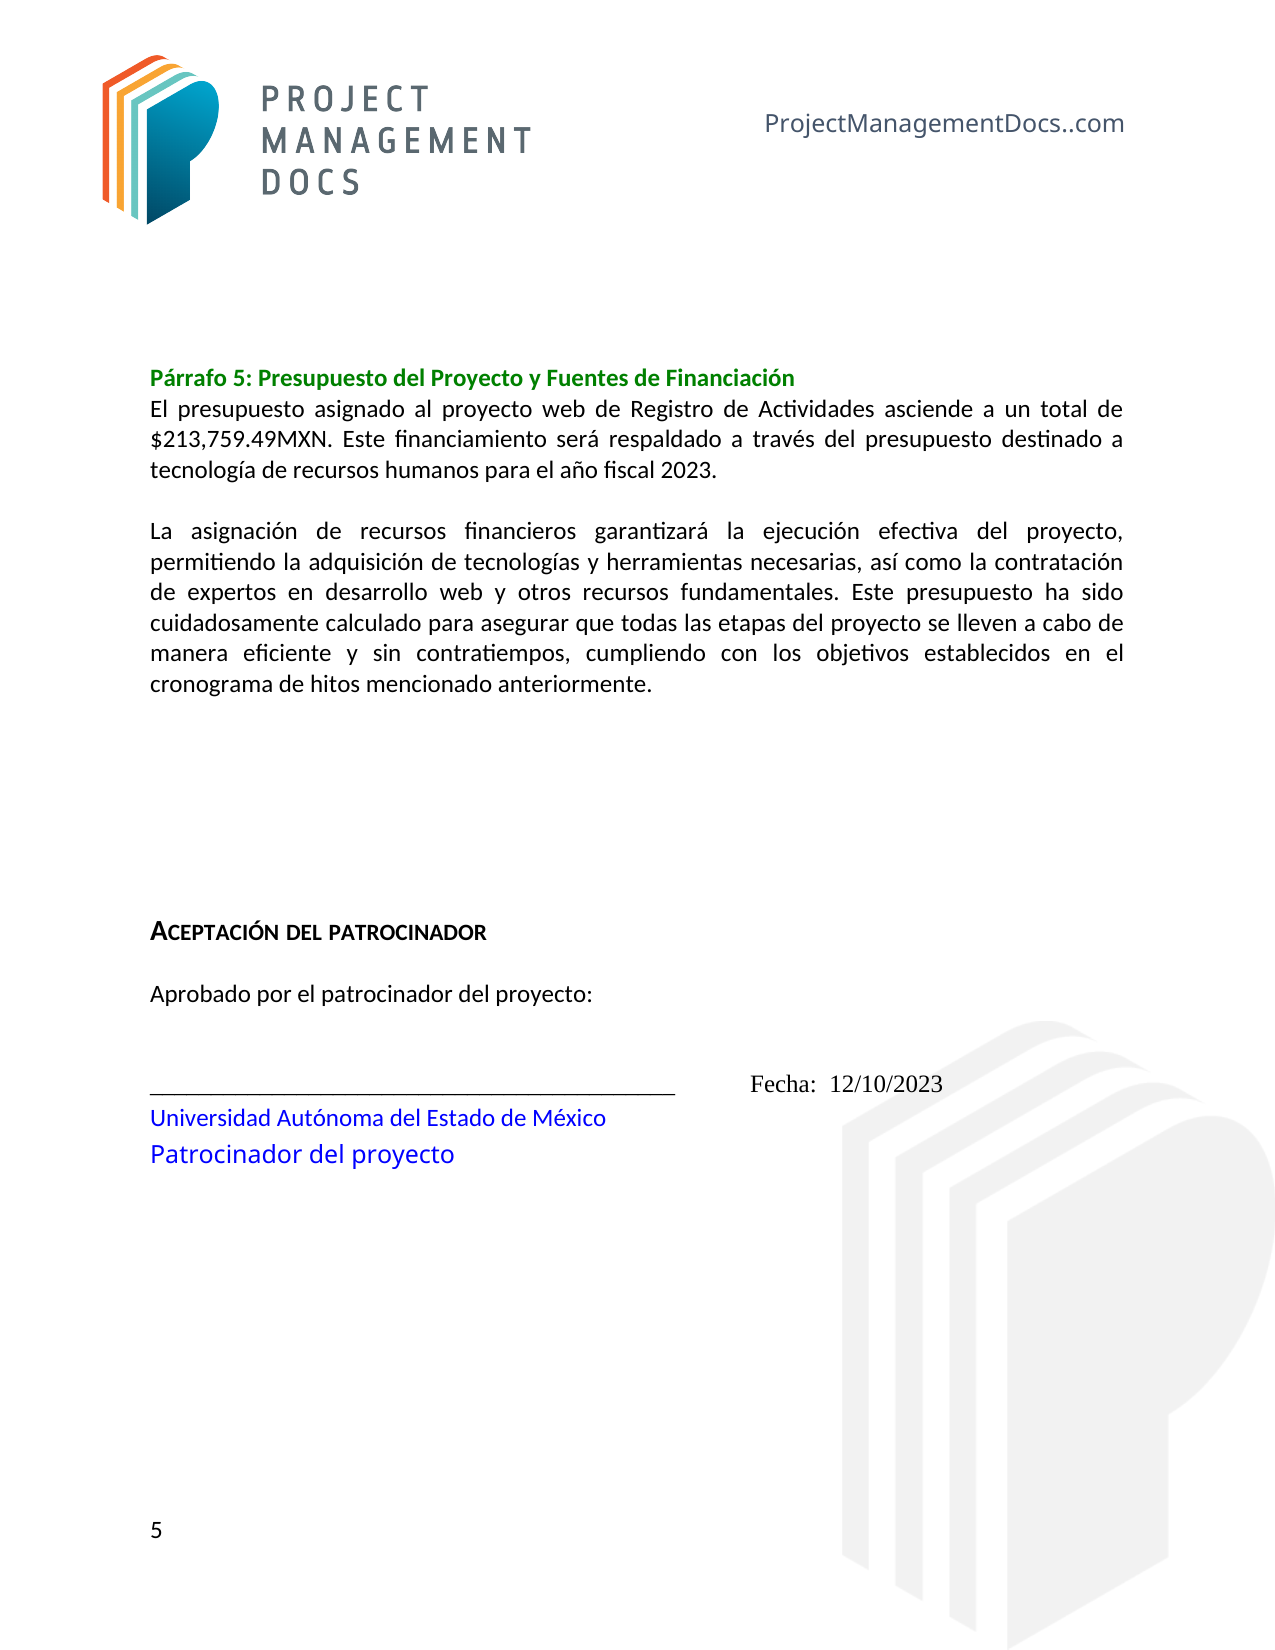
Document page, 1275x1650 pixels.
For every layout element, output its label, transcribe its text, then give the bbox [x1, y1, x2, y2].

text Fecha: 12/10/2023 [150, 1069, 1125, 1098]
text El presupuesto asignado al proyecto web de Registro de Actividades asciende a un total de $213,759.49MXN. Este financiamiento será respaldado a través del presupuesto destinado a tecnología de recursos humanos para el año fiscal 2023. [150, 393, 1125, 484]
subtitle Universidad Autónoma del Estado de México [150, 1102, 1125, 1133]
text La asignación de recursos financieros garantizará la ejecución efectiva del proyecto, permitiendo la adquisición de tecnologías y herramientas necesarias, así como la contratación de expertos en desarrollo web y otros recursos fundamentales. Este presupuesto ha sido cuidadosamente calculado para asegurar que todas las etapas del proyecto se lleven a cabo de manera eficiente y sin contratiempos, cumpliendo con los objetivos establecidos en el cronograma de hitos mencionado anteriormente. [150, 515, 1125, 698]
text Aceptación del patrocinador [150, 912, 1125, 947]
picture [102, 55, 531, 225]
text Aprobado por el patrocinador del proyecto: [150, 978, 1125, 1008]
text Párrafo 5: Presupuesto del Proyecto y Fuentes de Financiación [150, 362, 1125, 393]
picture [842, 1021, 1275, 1650]
subtitle Patrocinador del proyecto [150, 1137, 1125, 1171]
